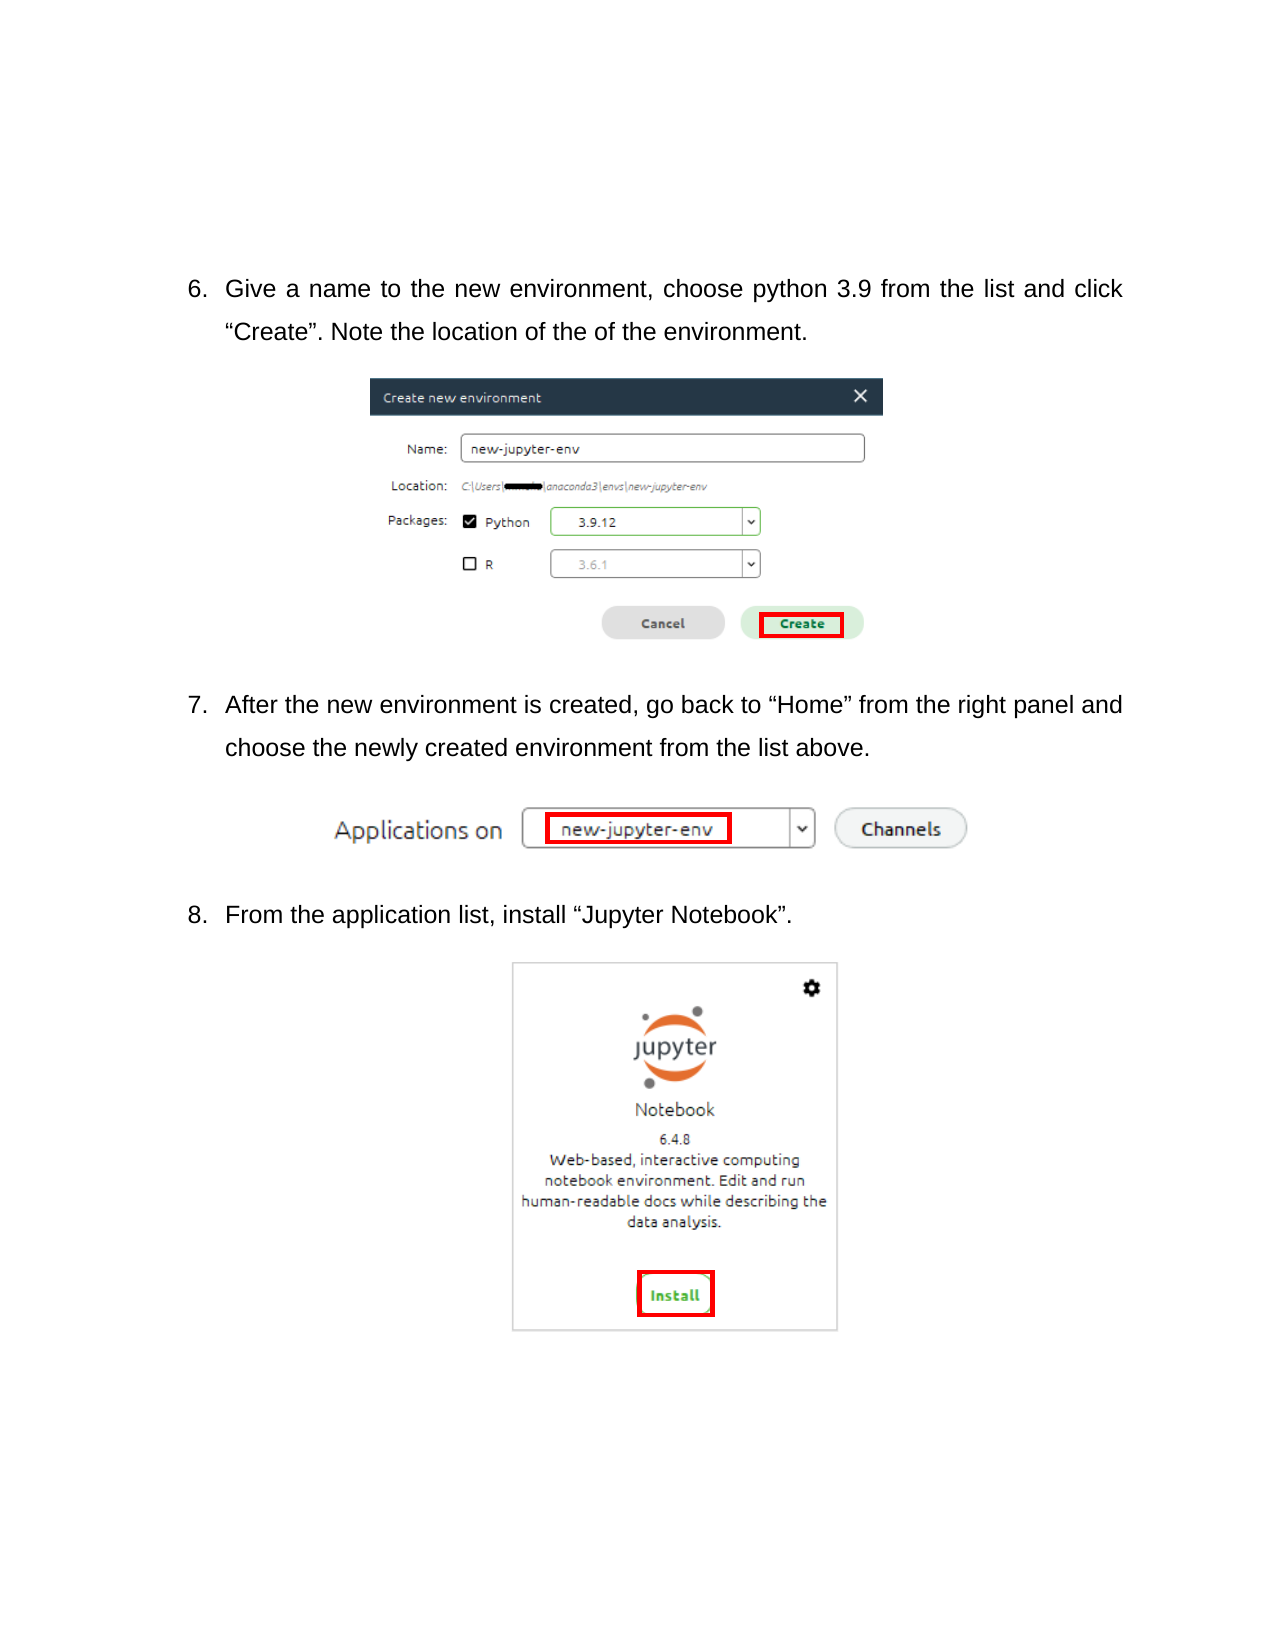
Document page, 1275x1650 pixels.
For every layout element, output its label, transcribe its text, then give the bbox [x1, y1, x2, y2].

list After the new environment is created, go back to “Home” from the right panel and choose the newly created environment from the list above. [187, 690, 1125, 762]
list From the application list, install “Jupyter Notebook”. [187, 900, 1125, 929]
list Give a name to the new environment, choose python 3.9 from the list and click “Create”. Note the location of the of the environment. [187, 274, 1125, 346]
picture [370, 378, 883, 656]
picture [322, 795, 991, 866]
picture [511, 962, 839, 1332]
